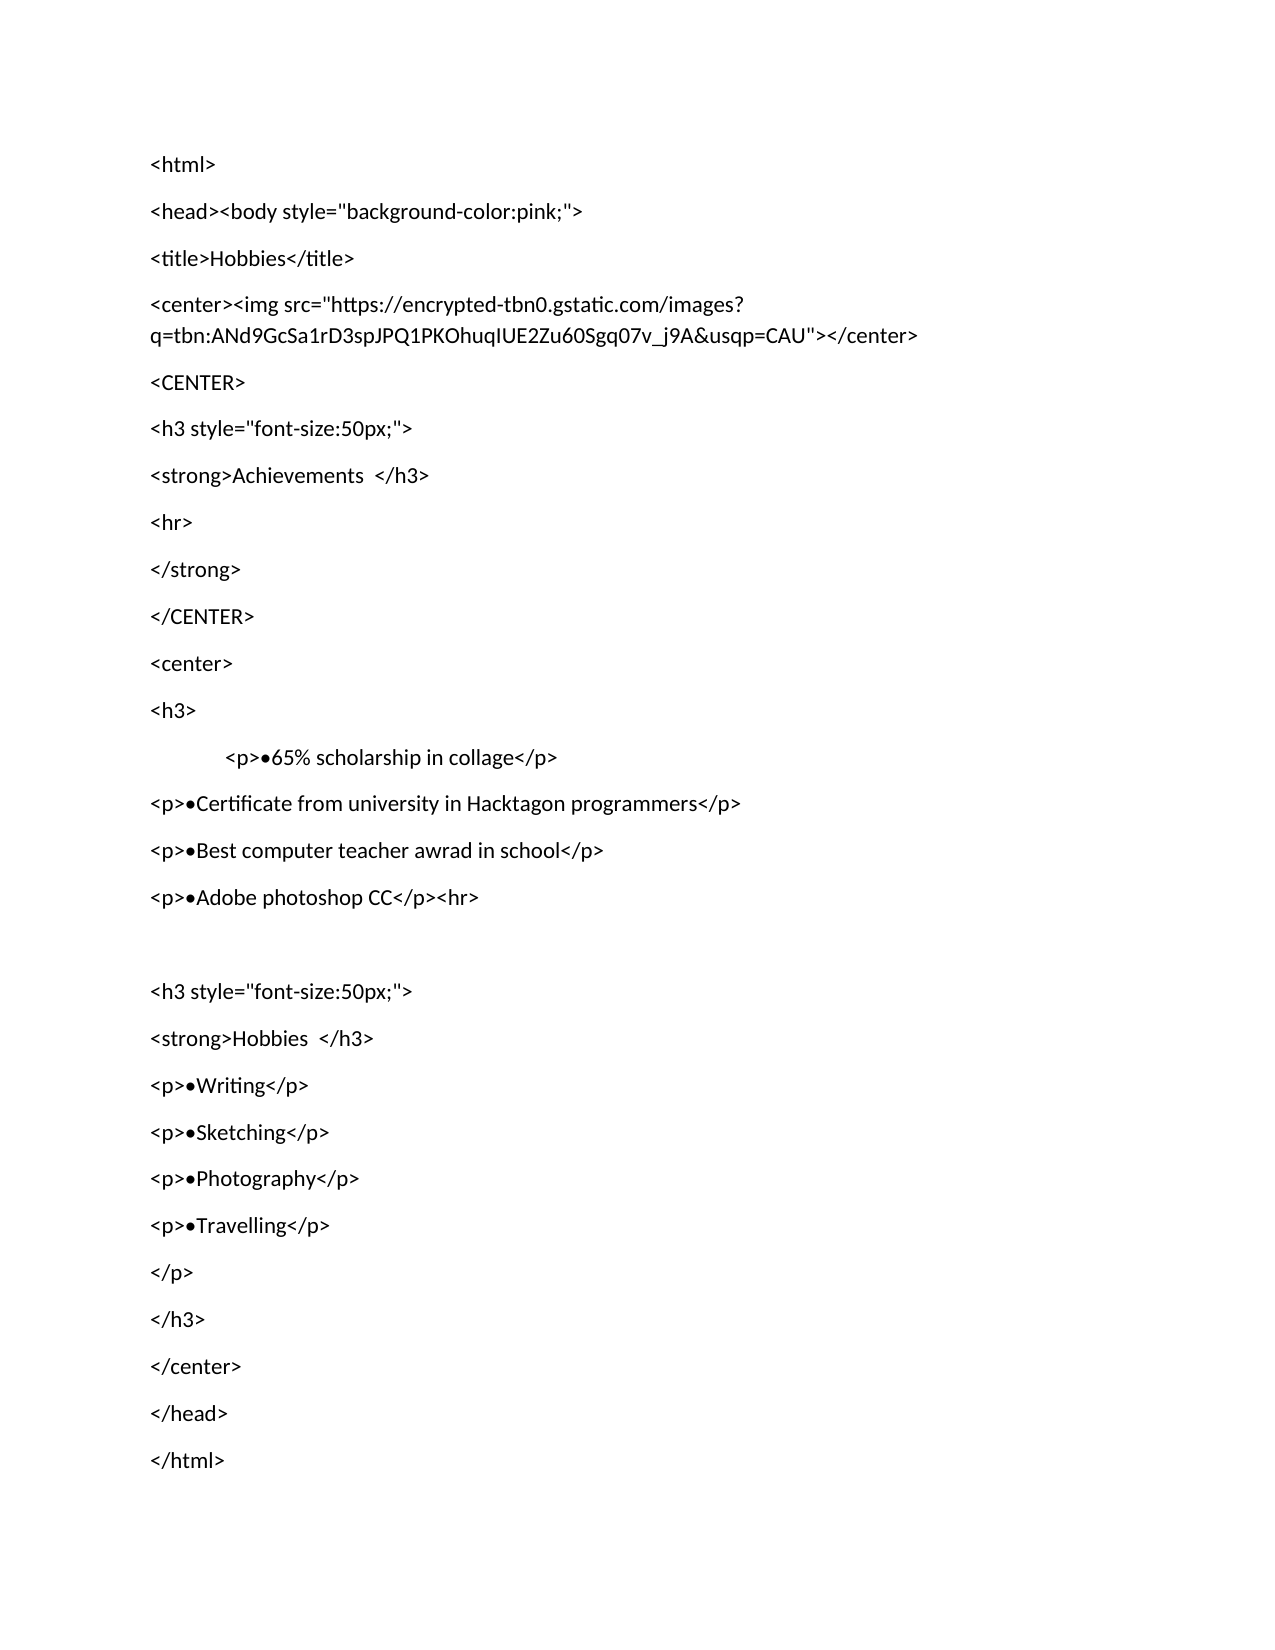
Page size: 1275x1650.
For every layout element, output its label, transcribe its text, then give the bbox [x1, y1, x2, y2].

text <p>•65% scholarship in collage</p> [150, 743, 1125, 771]
text <h3> [150, 696, 1125, 724]
text <strong>Hobbies </h3> [150, 1024, 1125, 1052]
text <p>•Sketching</p> [150, 1118, 1125, 1146]
text </strong> [150, 555, 1125, 583]
text </p> [150, 1258, 1125, 1286]
text </CENTER> [150, 602, 1125, 630]
text <html> [150, 150, 1125, 178]
text <p>•Photography</p> [150, 1164, 1125, 1193]
text <title>Hobbies</title> [150, 244, 1125, 272]
text <p>•Certificate from university in Hacktagon programmers</p> [150, 789, 1125, 818]
text <strong>Achievements </h3> [150, 461, 1125, 489]
text <p>•Best computer teacher awrad in school</p> [150, 836, 1125, 864]
text </h3> [150, 1305, 1125, 1333]
text <p>•Travelling</p> [150, 1211, 1125, 1239]
text <h3 style="font-size:50px;"> [150, 414, 1125, 443]
text <center><img src="https://encrypted-tbn0.gstatic.com/images?q=tbn:ANd9GcSa1rD3spJPQ1PKOhuqIUE2Zu60Sgq07v_j9A&usqp=CAU"></center> [150, 291, 1125, 349]
text <p>•Adobe photoshop CC</p><hr> [150, 883, 1125, 911]
text </html> [150, 1446, 1125, 1474]
text <CENTER> [150, 368, 1125, 396]
text </head> [150, 1399, 1125, 1427]
text </center> [150, 1352, 1125, 1380]
text <h3 style="font-size:50px;"> [150, 977, 1125, 1005]
text <head><body style="background-color:pink;"> [150, 197, 1125, 225]
text <p>•Writing</p> [150, 1071, 1125, 1099]
text <center> [150, 649, 1125, 677]
text <hr> [150, 508, 1125, 536]
